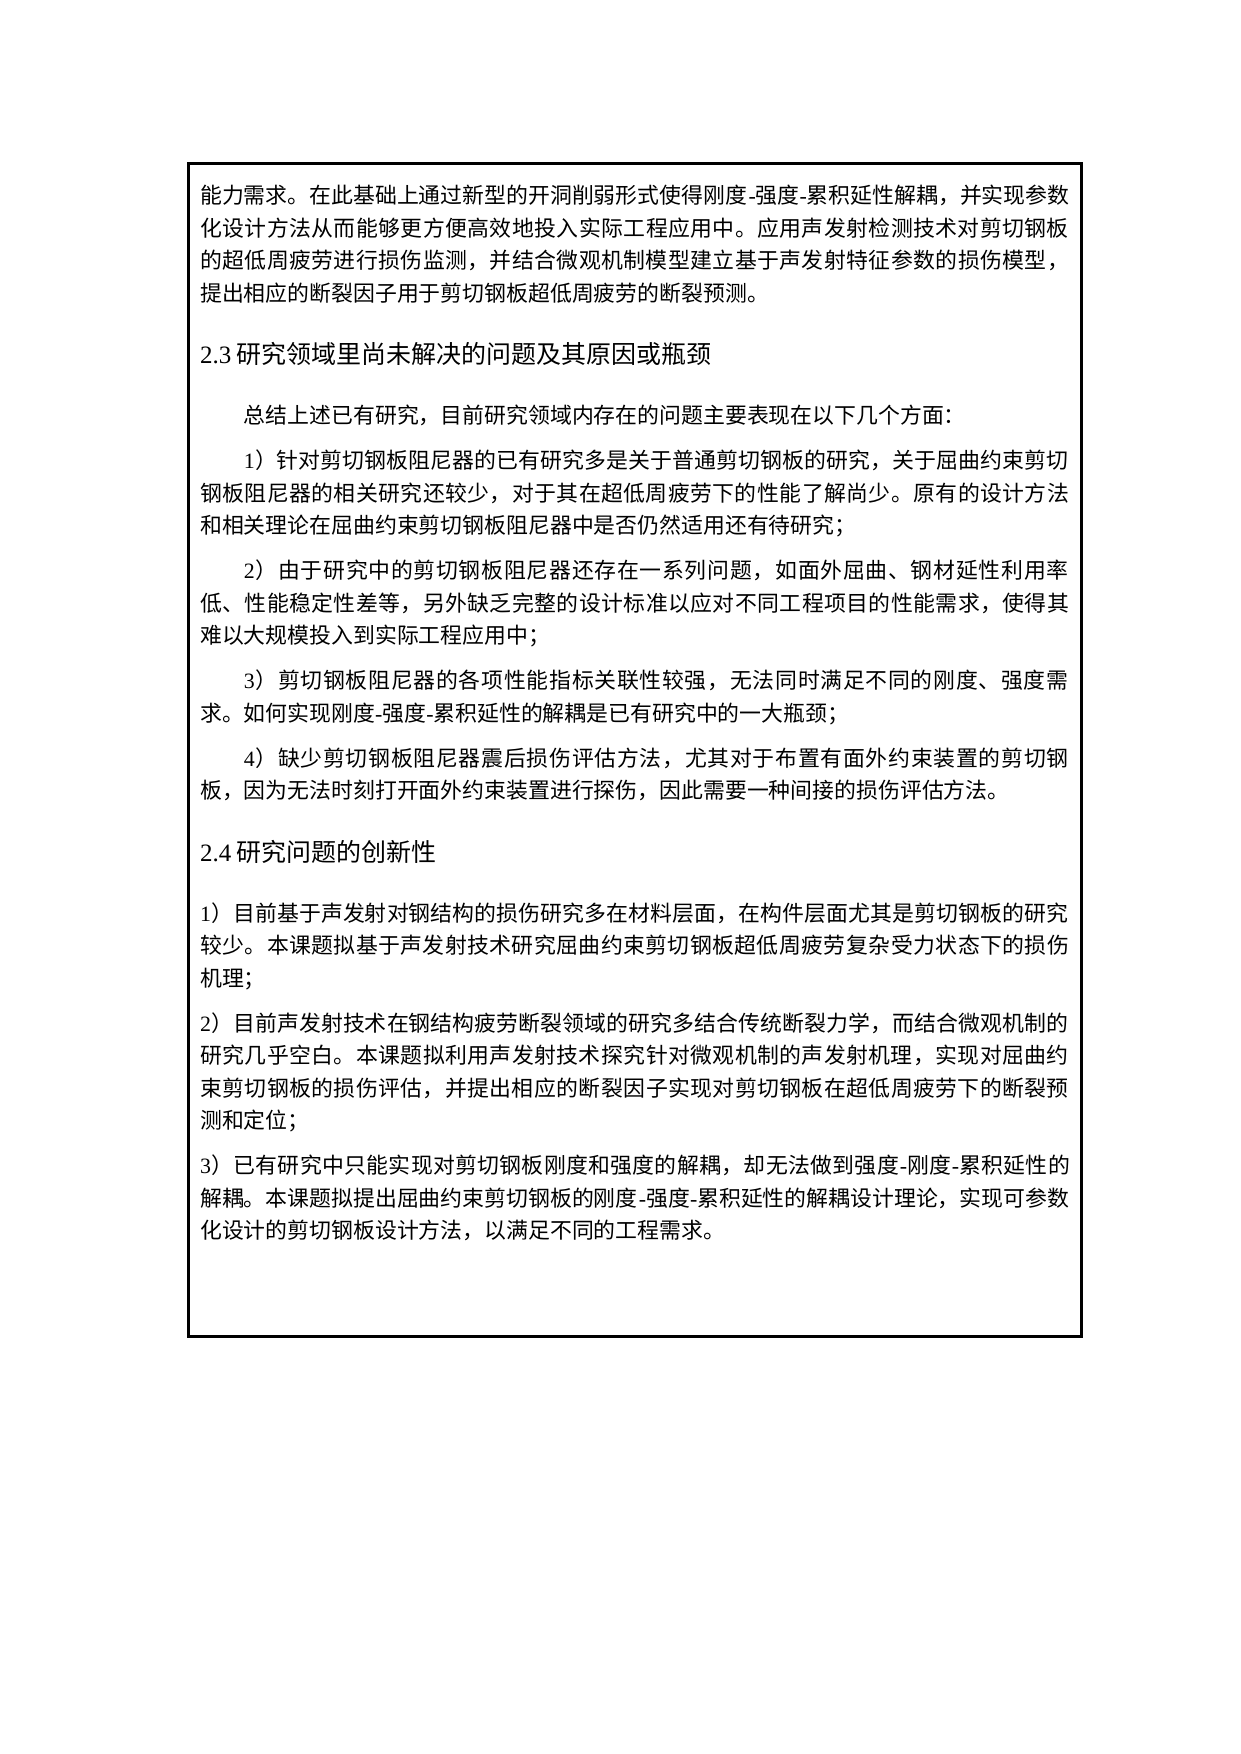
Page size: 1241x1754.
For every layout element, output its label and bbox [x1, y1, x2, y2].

table_header [190, 165, 1080, 1335]
